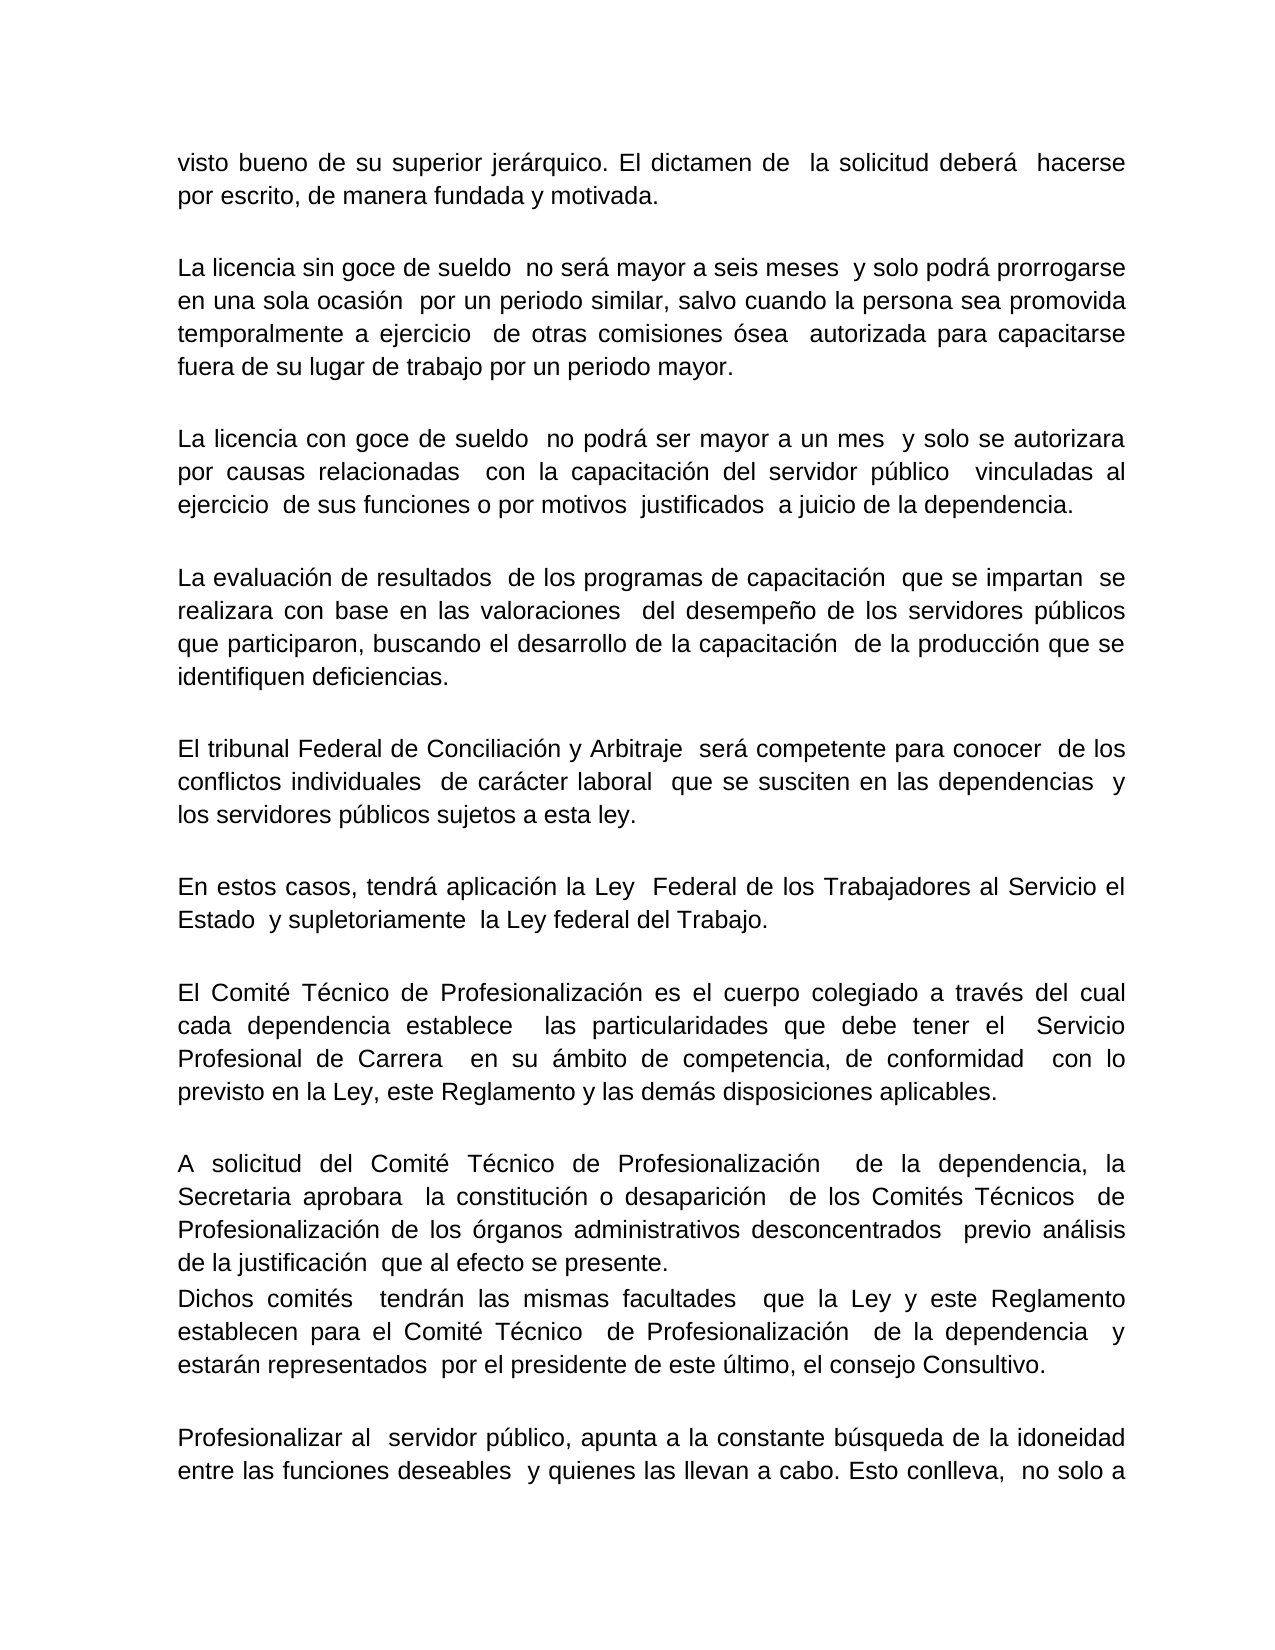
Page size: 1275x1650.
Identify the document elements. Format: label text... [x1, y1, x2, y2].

text La licencia con goce de sueldo no podrá ser mayor a un mes y solo se autorizara por causas relacionadas con la capacitación del servidor público vinculadas al ejercicio de sus funciones o por motivos justificados a juicio de la dependencia. [177, 424, 1127, 519]
text La evaluación de resultados de los programas de capacitación que se impartan se realizara con base en las valoraciones del desempeño de los servidores públicos que participaron, buscando el desarrollo de la capacitación de la producción que se identifiquen deficiencias. [177, 563, 1127, 691]
text El tribunal Federal de Conciliación y Arbitraje será competente para conocer de los conflictos individuales de carácter laboral que se susciten en las dependencias y los servidores públicos sujetos a esta ley. [177, 734, 1127, 829]
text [177, 148, 1127, 209]
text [177, 1423, 1127, 1484]
text A solicitud del Comité Técnico de Profesionalización de la dependencia, la Secretaria aprobara la constitución o desaparición de los Comités Técnicos de Profesionalización de los órganos administrativos desconcentrados previo análisis de la justificación que al efecto se presente. [177, 1149, 1127, 1277]
text La licencia sin goce de sueldo no será mayor a seis meses y solo podrá prorrogarse en una sola ocasión por un periodo similar, salvo cuando la persona sea promovida temporalmente a ejercicio de otras comisiones ósea autorizada para capacitarse fuera de su lugar de trabajo por un periodo mayor. [177, 253, 1127, 381]
text El Comité Técnico de Profesionalización es el cuerpo colegiado a través del cual cada dependencia establece las particularidades que debe tener el Servicio Profesional de Carrera en su ámbito de competencia, de conformidad con lo previsto en la Ley, este Reglamento y las demás disposiciones aplicables. [177, 978, 1127, 1106]
text En estos casos, tendrá aplicación la Ley Federal de los Trabajadores al Servicio el Estado y supletoriamente la Ley federal del Trabajo. [177, 872, 1127, 934]
text Dichos comités tendrán las mismas facultades que la Ley y este Reglamento establecen para el Comité Técnico de Profesionalización de la dependencia y estarán representados por el presidente de este último, el consejo Consultivo. [177, 1284, 1127, 1379]
